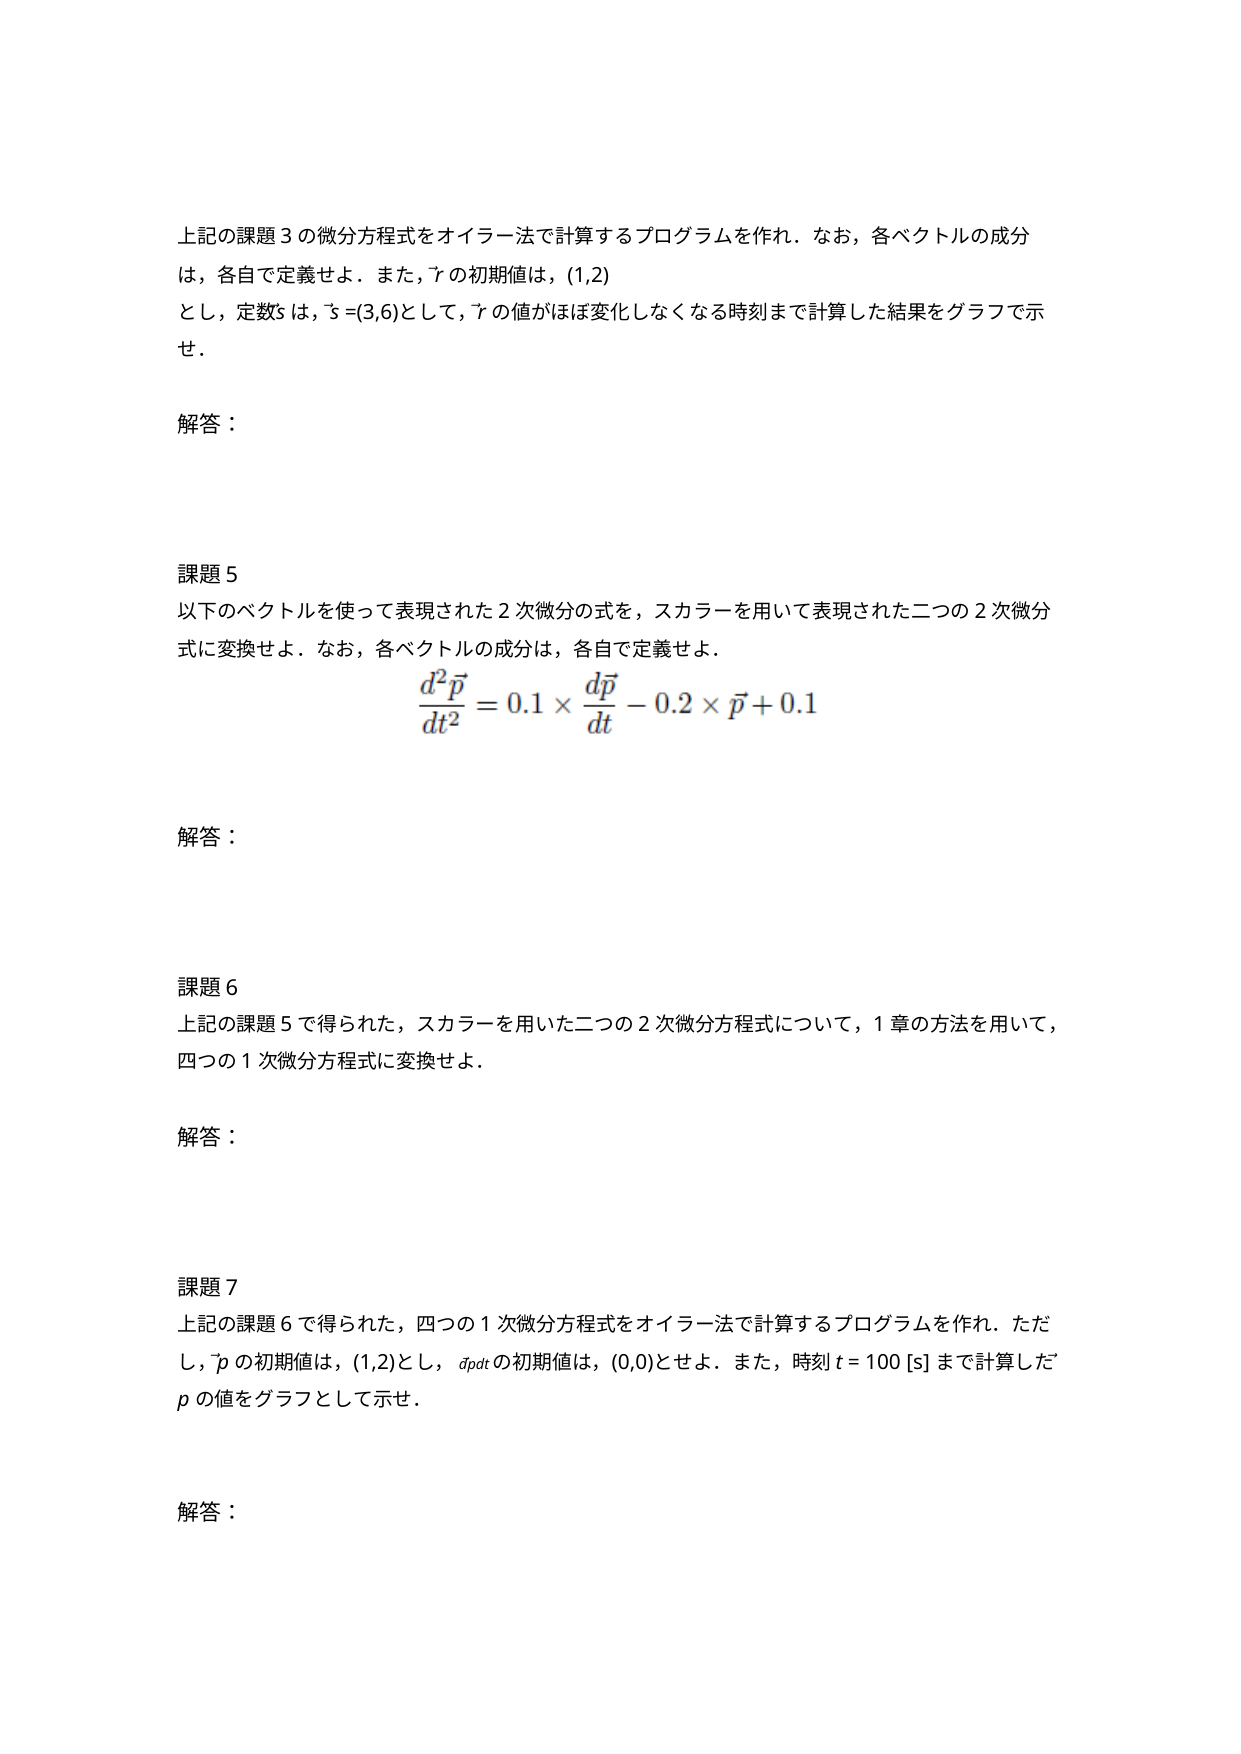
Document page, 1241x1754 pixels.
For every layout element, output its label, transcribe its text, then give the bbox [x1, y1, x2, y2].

text 課題6 [177, 967, 1063, 1004]
text 課題7 [177, 1267, 1063, 1304]
picture [396, 666, 844, 759]
text 解答： [177, 404, 1063, 442]
text は，各自で定義せよ．また，⃗r の初期値は，(1,2) [177, 254, 1063, 292]
text 式に変換せよ．なお，各ベクトルの成分は，各自で定義せよ． [177, 629, 1063, 667]
text 上記の課題5 で得られた，スカラーを用いた二つの2 次微分方程式について，1 章の方法を用いて，四つの1 次微分方程式に変換せよ． [177, 1004, 1063, 1079]
text 以下のベクトルを使って表現された2 次微分の式を，スカラーを用いて表現された二つの2 次微分 [177, 592, 1063, 629]
text とし，定数⃗s は，⃗s =(3,6)として，⃗r の値がほぼ変化しなくなる時刻まで計算した結果をグラフで示せ． [177, 292, 1063, 367]
text 解答： [177, 817, 1063, 854]
text 解答： [177, 1492, 1063, 1529]
text 解答： [177, 1117, 1063, 1154]
text し，⃗p の初期値は，(1,2)とし， d⃗pdt の初期値は，(0,0)とせよ．また，時刻t = 100 [s] まで計算した⃗p の値をグラフとして示せ． [177, 1342, 1063, 1417]
text 課題5 [177, 554, 1063, 592]
text 上記の課題3 の微分方程式をオイラー法で計算するプログラムを作れ．なお，各ベクトルの成分 [177, 217, 1063, 254]
text 上記の課題6 で得られた，四つの1 次微分方程式をオイラー法で計算するプログラムを作れ．ただ [177, 1304, 1063, 1342]
